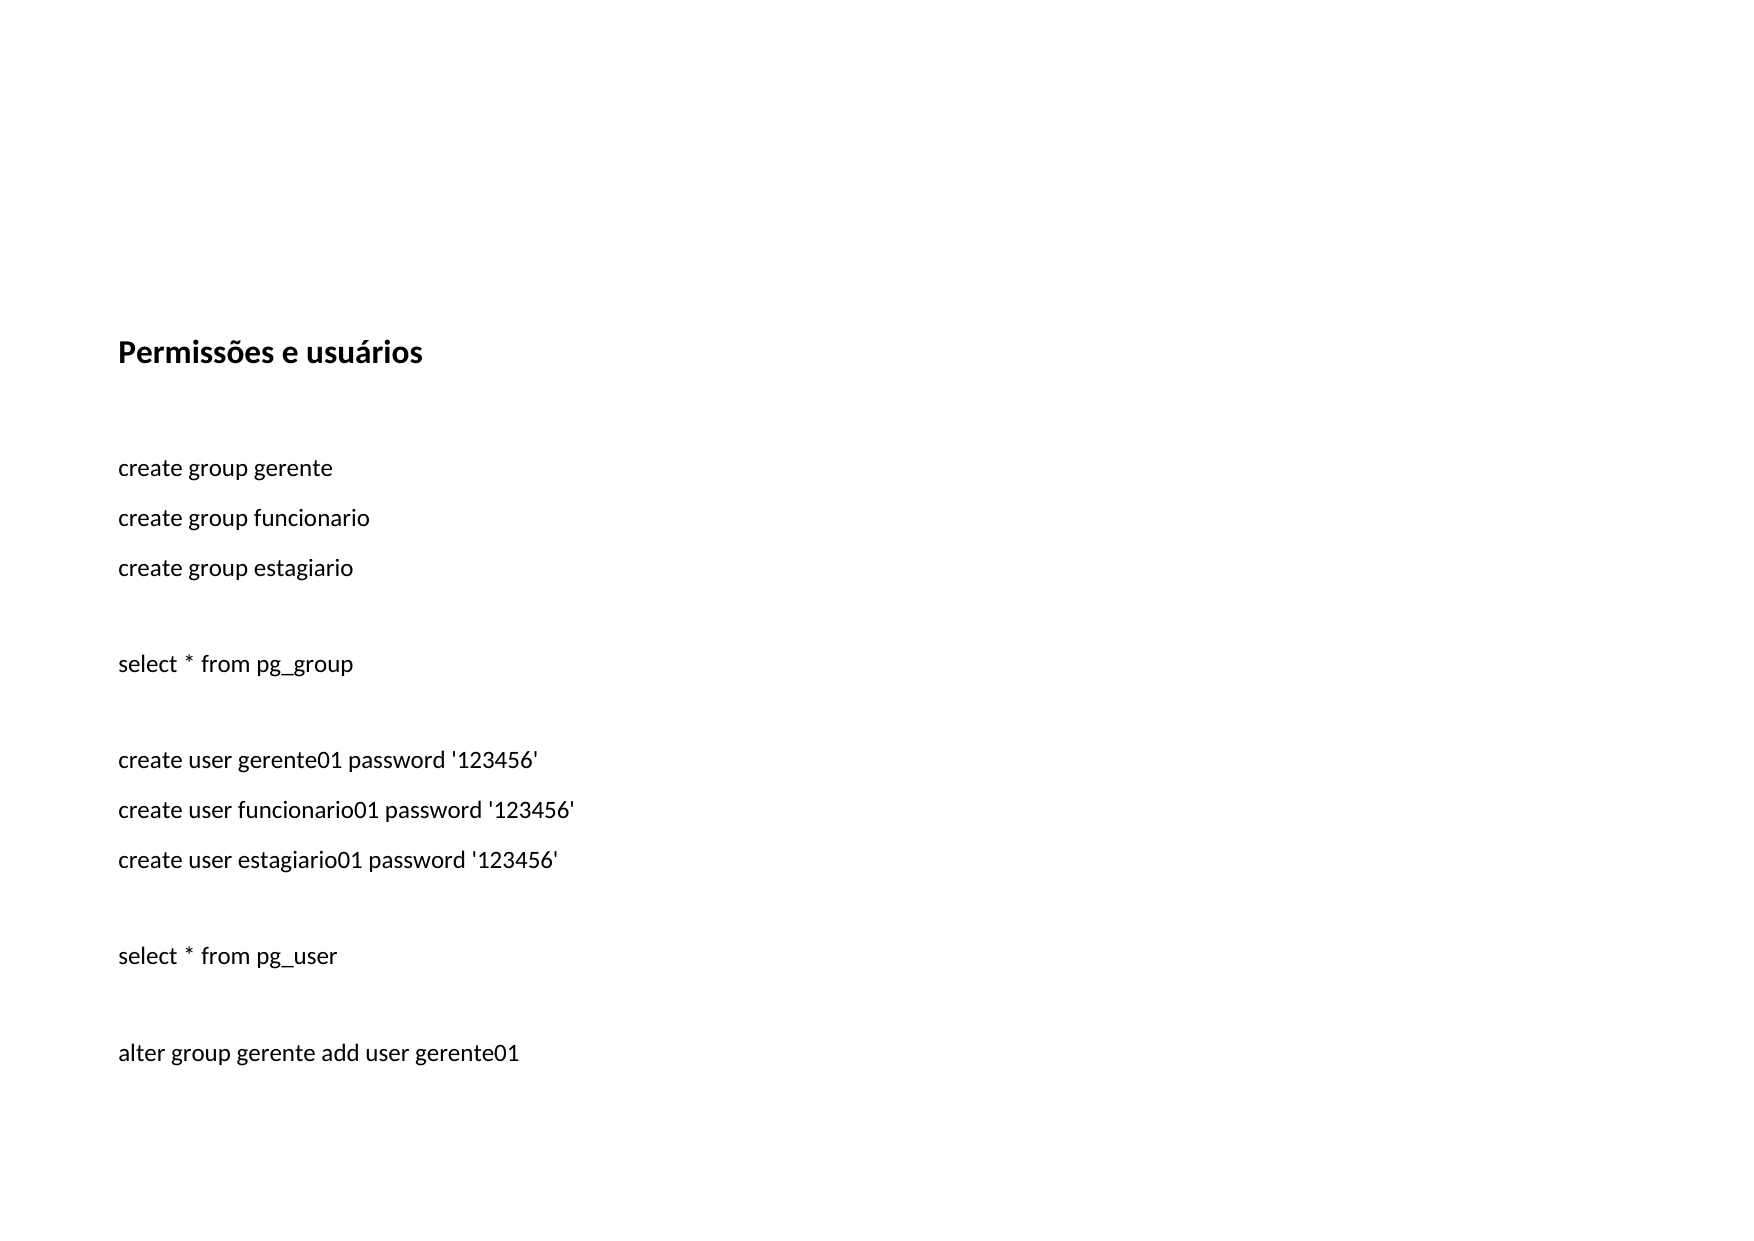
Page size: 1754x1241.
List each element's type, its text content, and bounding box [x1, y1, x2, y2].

text Permissões e usuários [118, 331, 1606, 372]
text create user gerente01 password '123456' [118, 745, 1606, 775]
text select * from pg_user [118, 940, 1606, 971]
text create user estagiario01 password '123456' [118, 844, 1606, 874]
text alter group gerente add user gerente01 [118, 1037, 1606, 1067]
text create group estagiario [118, 552, 1606, 582]
text select * from pg_group [118, 648, 1606, 679]
text create group gerente [118, 453, 1606, 483]
text create group funcionario [118, 502, 1606, 533]
text create user funcionario01 password '123456' [118, 794, 1606, 825]
